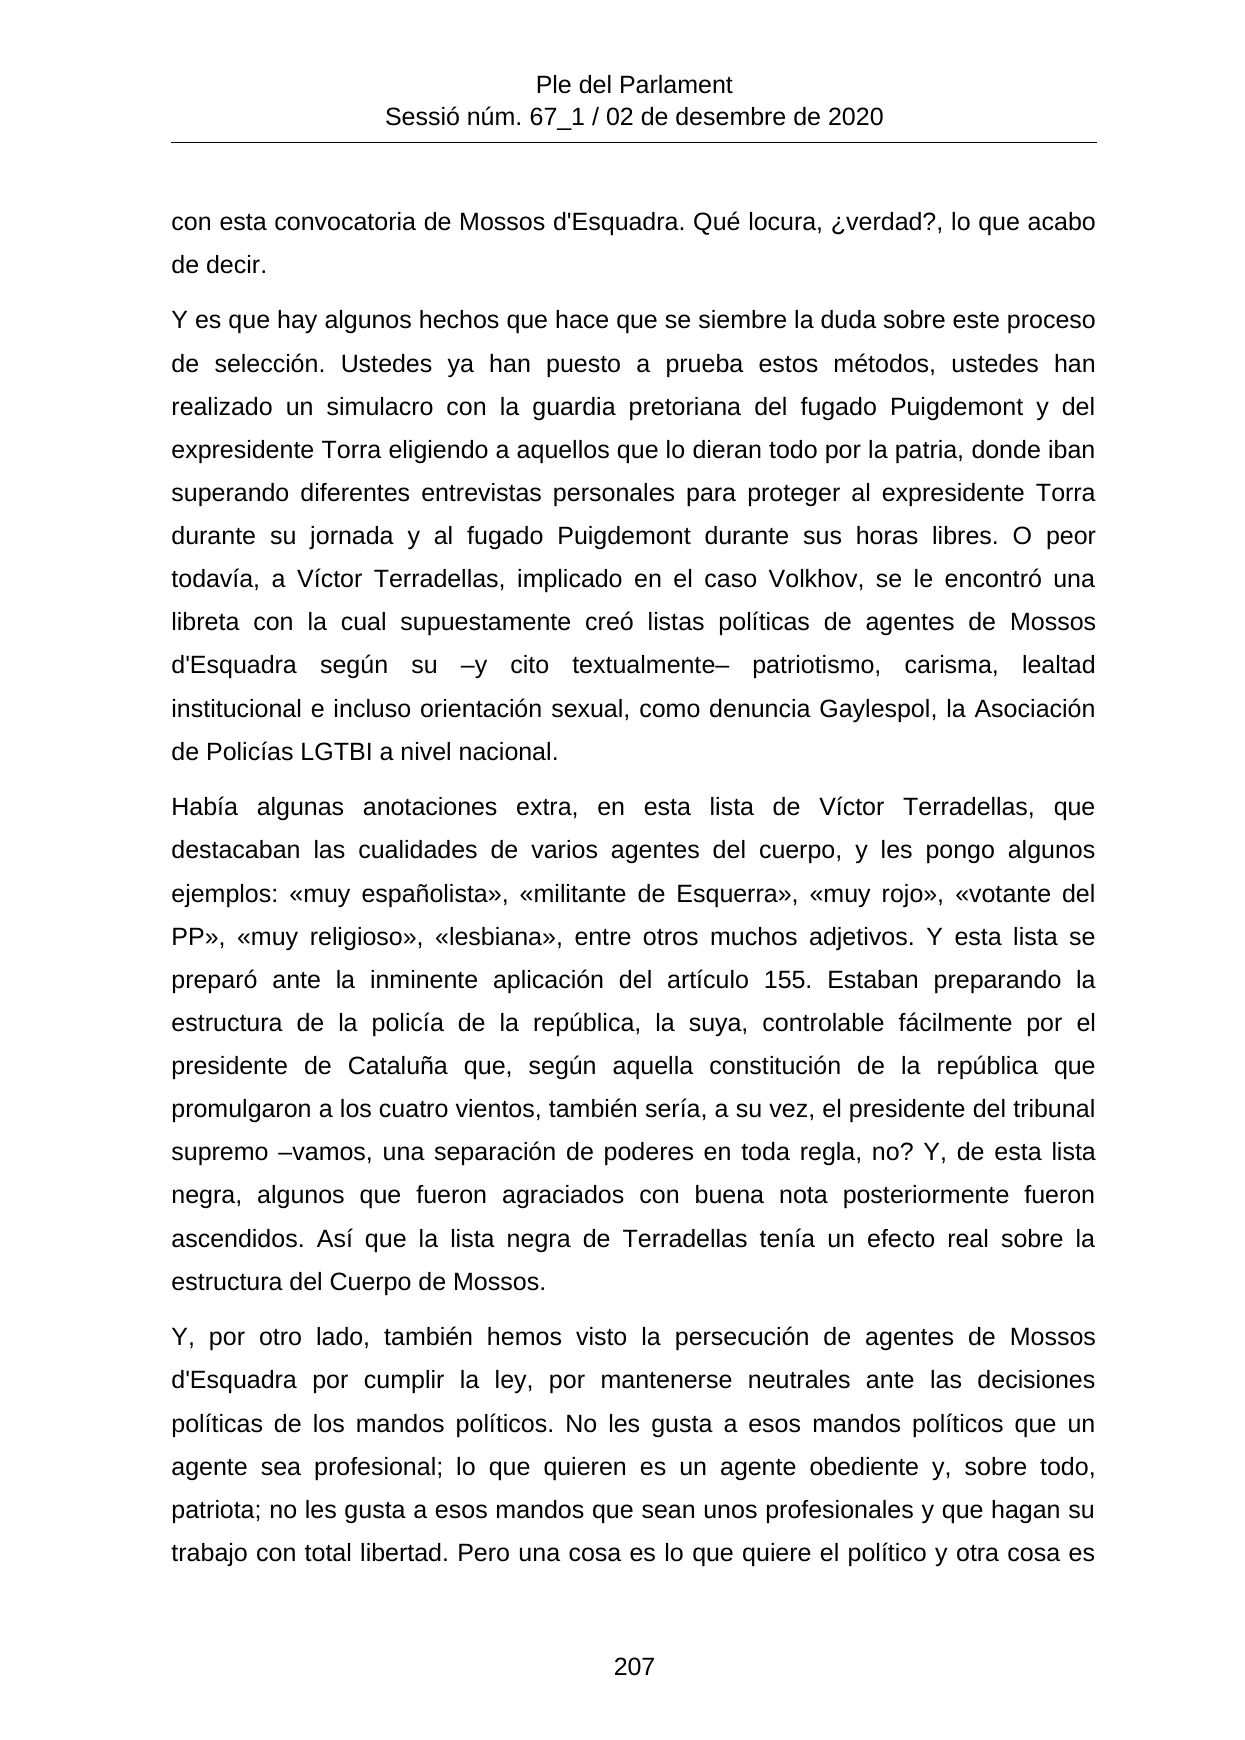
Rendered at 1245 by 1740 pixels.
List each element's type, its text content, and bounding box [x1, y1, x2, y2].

text Había algunas anotaciones extra, en esta lista de Víctor Terradellas, que destacaban las cualidades de varios agentes del cuerpo, y les pongo algunos ejemplos: «muy españolista», «militante de Esquerra», «muy rojo», «votante del PP», «muy religioso», «lesbiana», entre otros muchos adjetivos. Y esta lista se preparó ante la inminente aplicación del artículo 155. Estaban preparando la estructura de la policía de la república, la suya, controlable fácilmente por el presidente de Cataluña que, según aquella constitución de la república que promulgaron a los cuatro vientos, también sería, a su vez, el presidente del tribunal supremo –vamos, una separación de poderes en toda regla, no? Y, de esta lista negra, algunos que fueron agraciados con buena nota posteriormente fueron ascendidos. Así que la lista negra de Terradellas tenía un efecto real sobre la estructura del Cuerpo de Mossos. [171, 792, 1097, 1296]
text Y es que hay algunos hechos que hace que se siembre la duda sobre este proceso de selección. Ustedes ya han puesto a prueba estos métodos, ustedes han realizado un simulacro con la guardia pretoriana del fugado Puigdemont y del expresidente Torra eligiendo a aquellos que lo dieran todo por la patria, donde iban superando diferentes entrevistas personales para proteger al expresidente Torra durante su jornada y al fugado Puigdemont durante sus horas libres. O peor todavía, a Víctor Terradellas, implicado en el caso Volkhov, se le encontró una libreta con la cual supuestamente creó listas políticas de agentes de Mossos d'Esquadra según su –y cito textualmente– patriotismo, carisma, lealtad institucional e incluso orientación sexual, como denuncia Gaylespol, la Asociación de Policías LGTBI a nivel nacional. [171, 306, 1097, 766]
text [171, 1322, 1097, 1567]
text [171, 207, 1097, 279]
